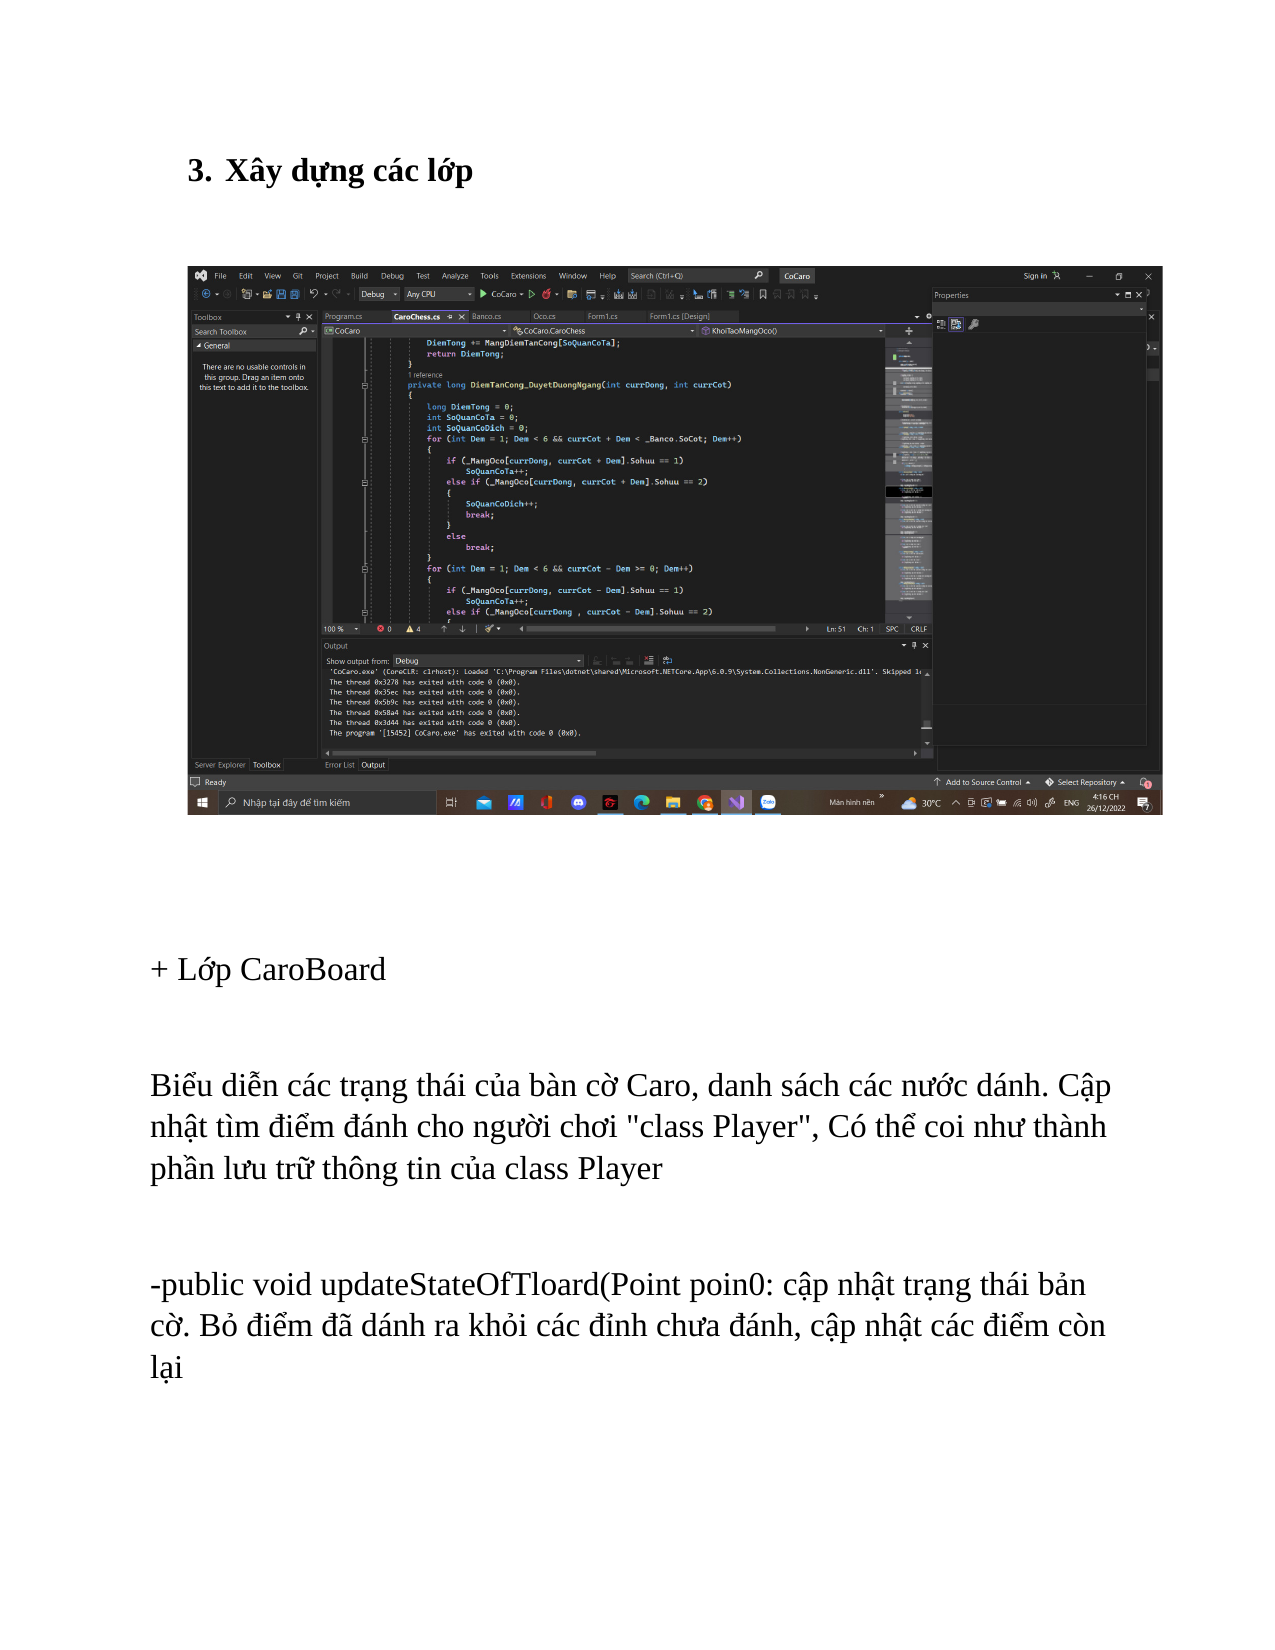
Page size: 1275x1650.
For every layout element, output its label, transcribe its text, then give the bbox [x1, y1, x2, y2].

text -public void updateStateOfTloard(Point poin0: cập nhật trạng thái bản cờ. Bỏ điểm đã dánh ra khỏi các đỉnh chưa đánh, cập nhật các điểm còn lại [150, 1264, 1125, 1385]
text + Lớp CaroBoard [150, 949, 1125, 988]
picture [187, 266, 1163, 815]
list Xây dựng các lớp [187, 150, 1125, 188]
text Biểu diễn các trạng thái của bàn cờ Caro, danh sách các nước dánh. Cập nhật tìm điểm đánh cho người chơi "class Player", Có thể coi như thành phần lưu trữ thông tin của class Player [150, 1065, 1125, 1186]
